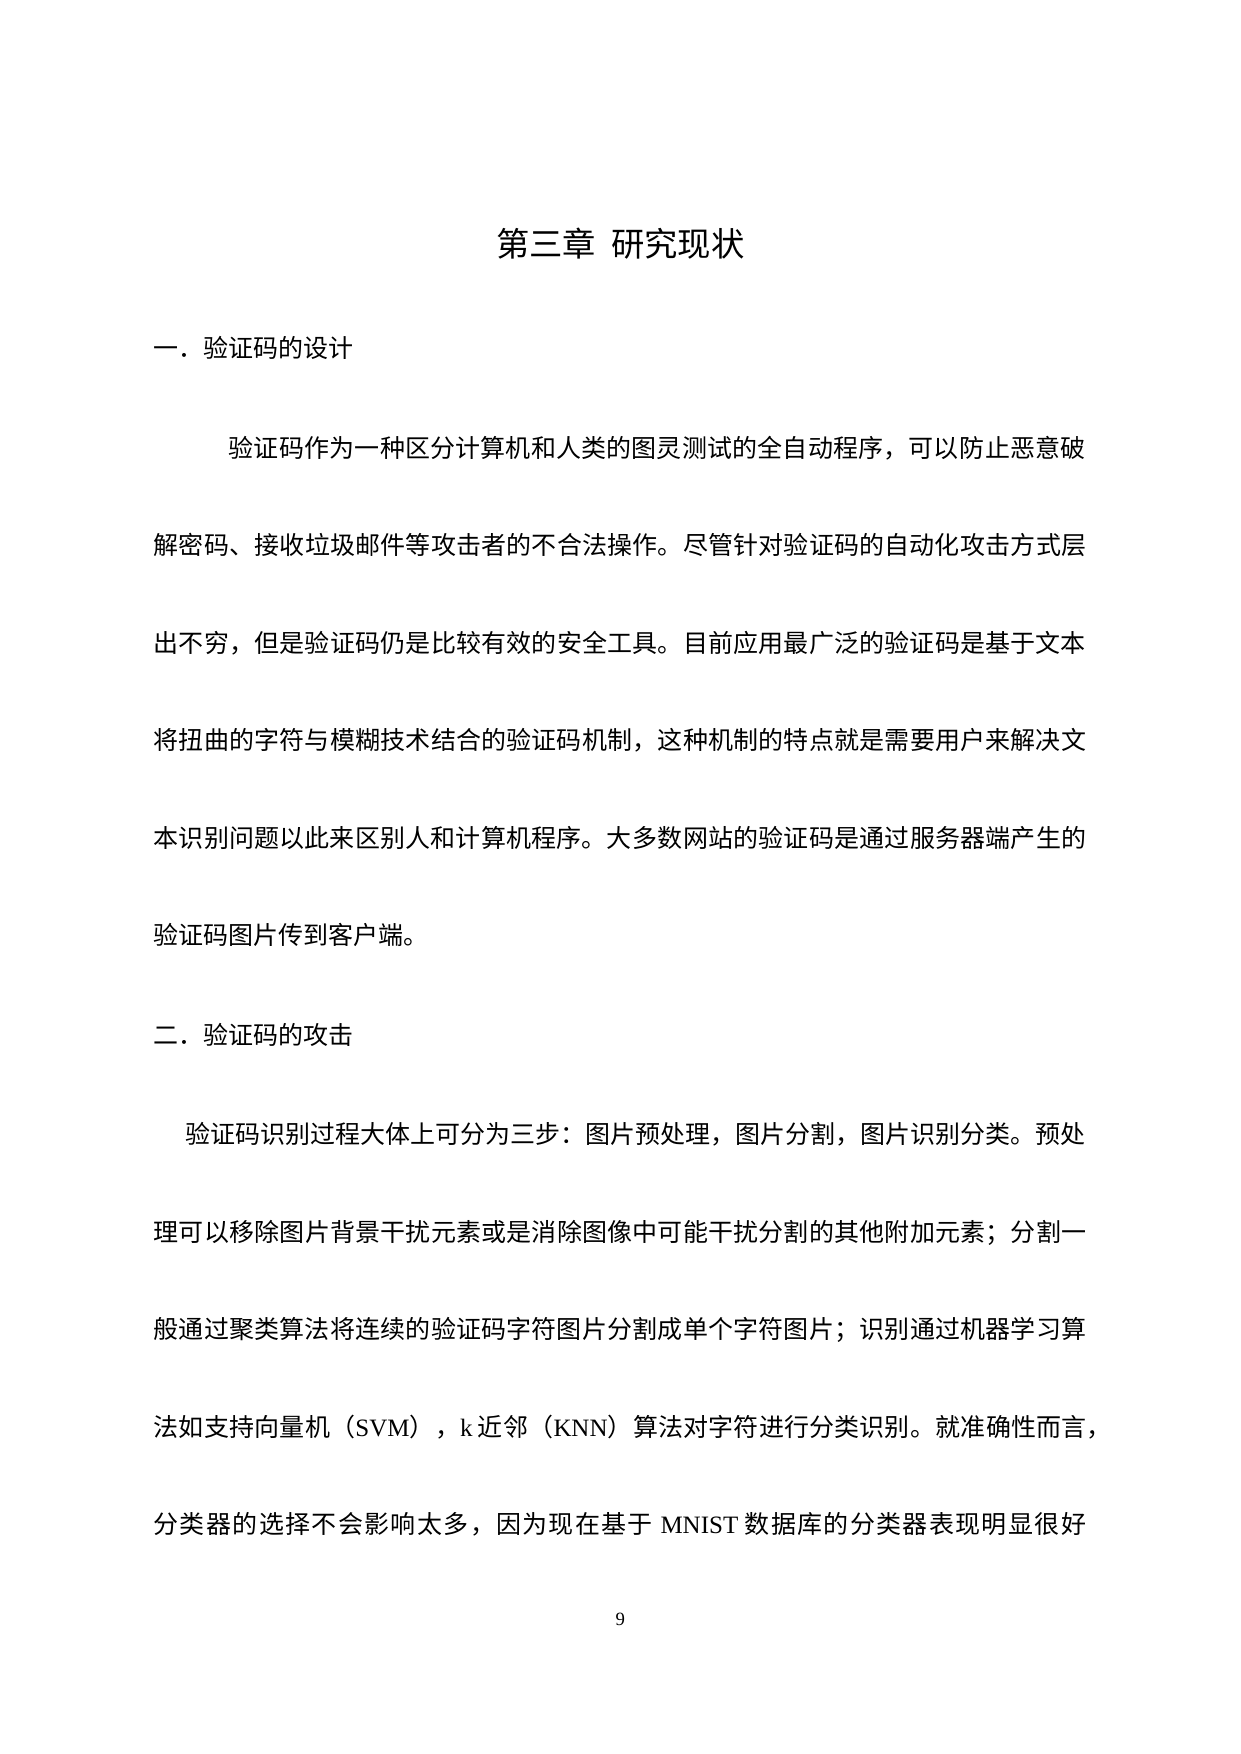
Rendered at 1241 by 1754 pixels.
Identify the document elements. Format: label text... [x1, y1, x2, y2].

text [153, 1100, 1087, 1555]
text 验证码作为一种区分计算机和人类的图灵测试的全自动程序，可以防止恶意破解密码、接收垃圾邮件等攻击者的不合法操作。尽管针对验证码的自动化攻击方式层出不穷，但是验证码仍是比较有效的安全工具。目前应用最广泛的验证码是基于文本将扭曲的字符与模糊技术结合的验证码机制，这种机制的特点就是需要用户来解决文本识别问题以此来区别人和计算机程序。大多数网站的验证码是通过服务器端产生的验证码图片传到客户端。 [153, 414, 1087, 966]
subtitle 第三章 研究现状 [153, 209, 1087, 274]
text 二．验证码的攻击 [153, 1001, 1087, 1066]
text 一．验证码的设计 [153, 314, 1087, 379]
